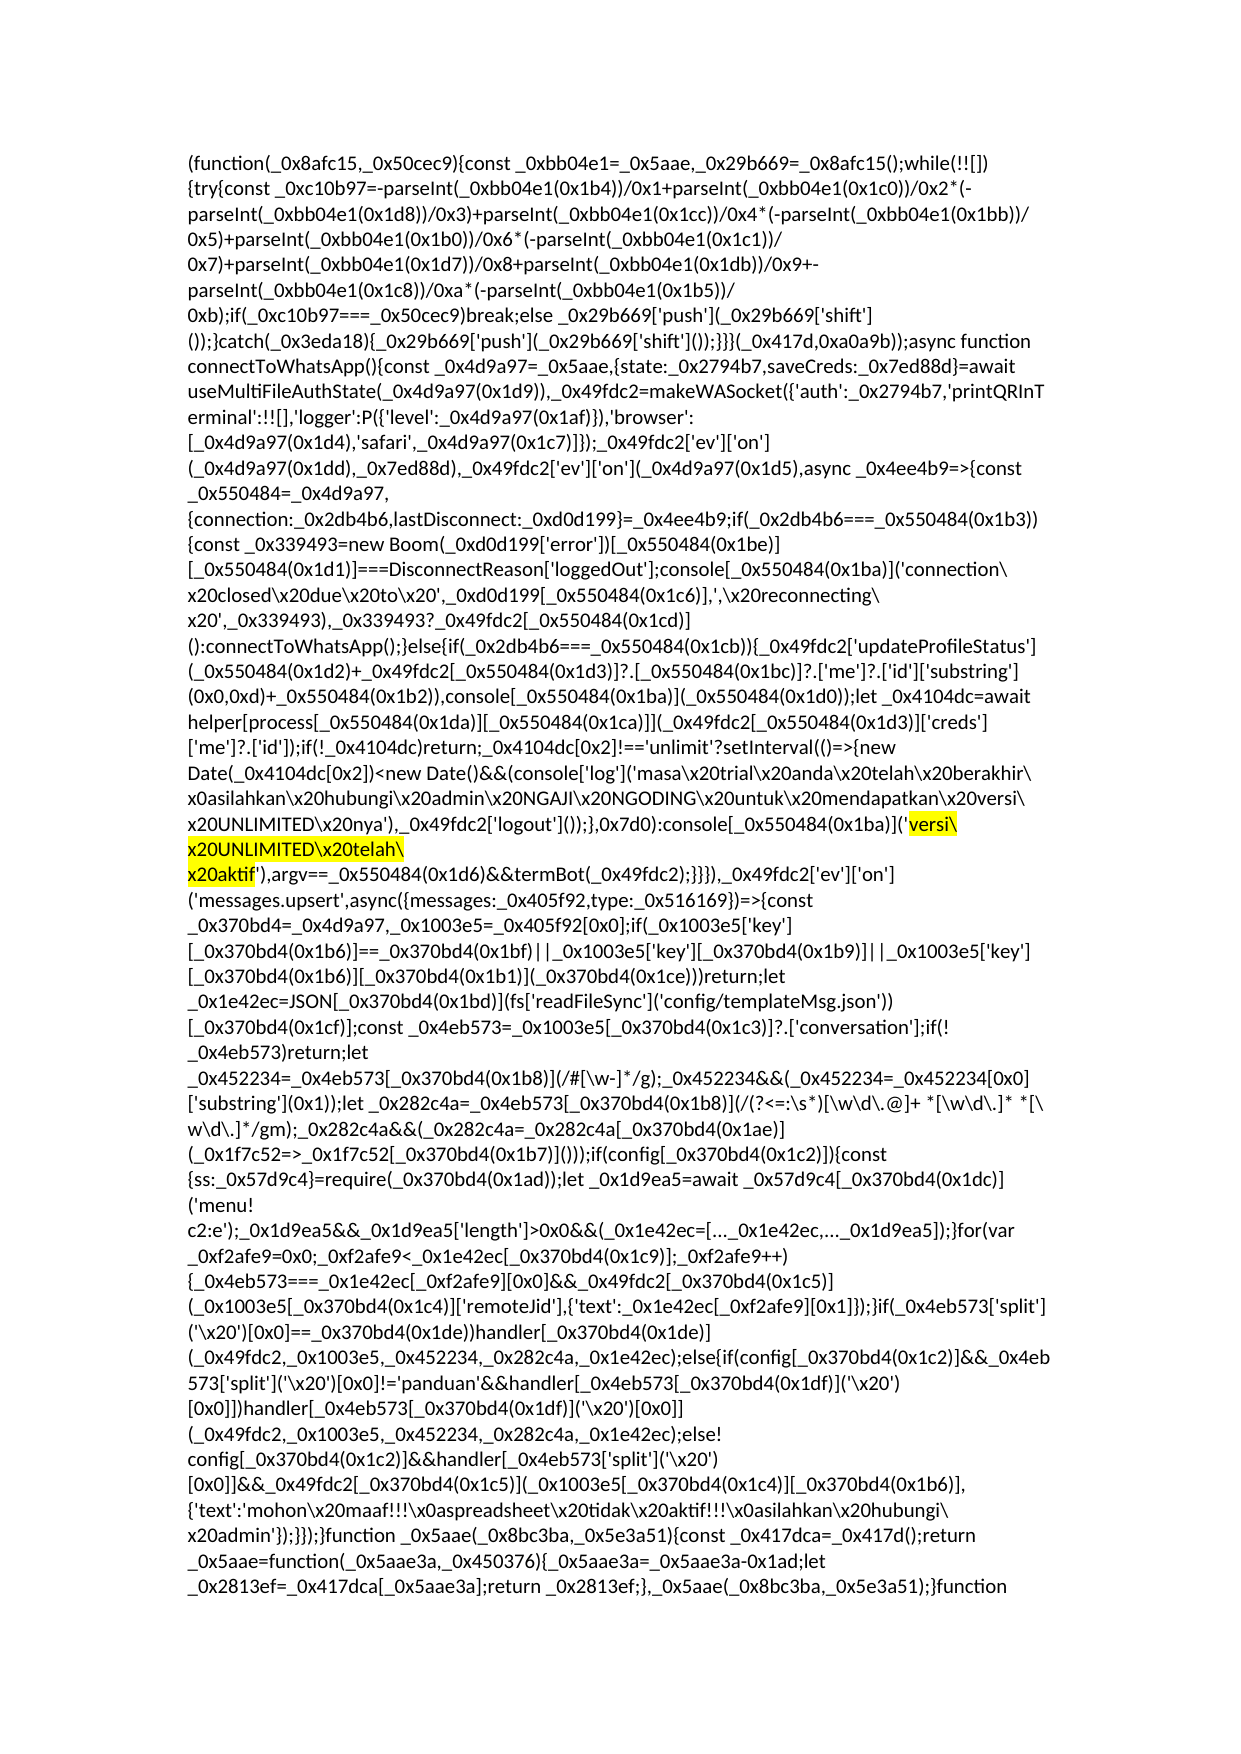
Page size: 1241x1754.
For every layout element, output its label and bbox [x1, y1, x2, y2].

text [187, 150, 1053, 1599]
